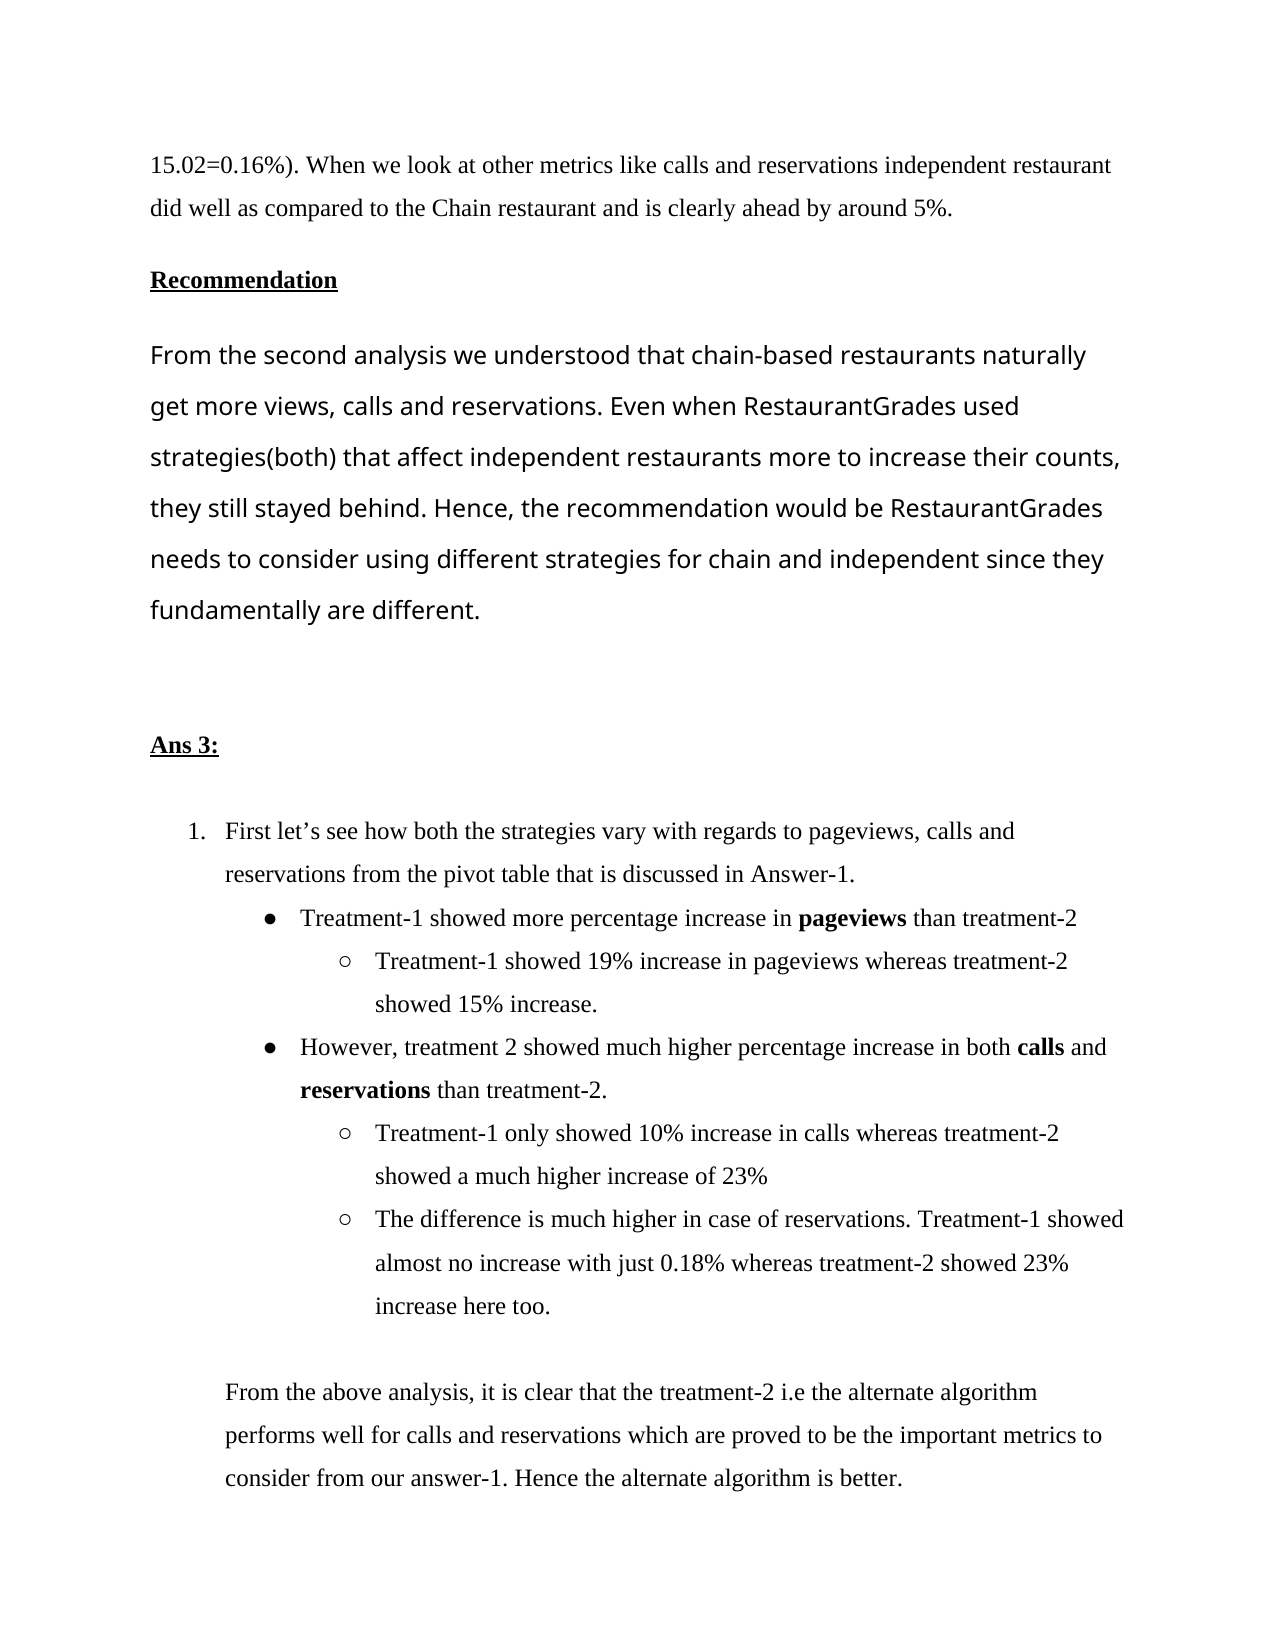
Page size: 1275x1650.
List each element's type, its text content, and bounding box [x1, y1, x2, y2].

text Recommendation [150, 265, 1125, 294]
list First let’s see how both the strategies vary with regards to pageviews, calls and reservations from the pivot table that is discussed in Answer-1. [187, 816, 1125, 888]
list Treatment-1 only showed 10% increase in calls whereas treatment-2 showed a much higher increase of 23% [337, 1118, 1125, 1190]
text Ans 3: [150, 730, 1125, 759]
list The difference is much higher in case of reservations. Treatment-1 showed almost no increase with just 0.18% whereas treatment-2 showed 23% increase here too. [337, 1204, 1125, 1319]
text From the above analysis, it is clear that the treatment-2 i.e the alternate algorithm performs well for calls and reservations which are proved to be the important metrics to consider from our answer-1. Hence the alternate algorithm is better. [225, 1377, 1125, 1492]
list Treatment-1 showed more percentage increase in pageviews than treatment-2 [262, 903, 1125, 931]
text From the second analysis we understood that chain-based restaurants naturally get more views, calls and reservations. Even when RestaurantGrades used strategies(both) that affect independent restaurants more to increase their counts, they still stayed behind. Hence, the recommendation would be RestaurantGrades needs to consider using different strategies for chain and independent since they fundamentally are different. [150, 338, 1125, 627]
list However, treatment 2 showed much higher percentage increase in both calls and reservations than treatment-2. [262, 1032, 1125, 1104]
list Treatment-1 showed 19% increase in pageviews whereas treatment-2 showed 15% increase. [337, 946, 1125, 1018]
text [150, 150, 1125, 222]
